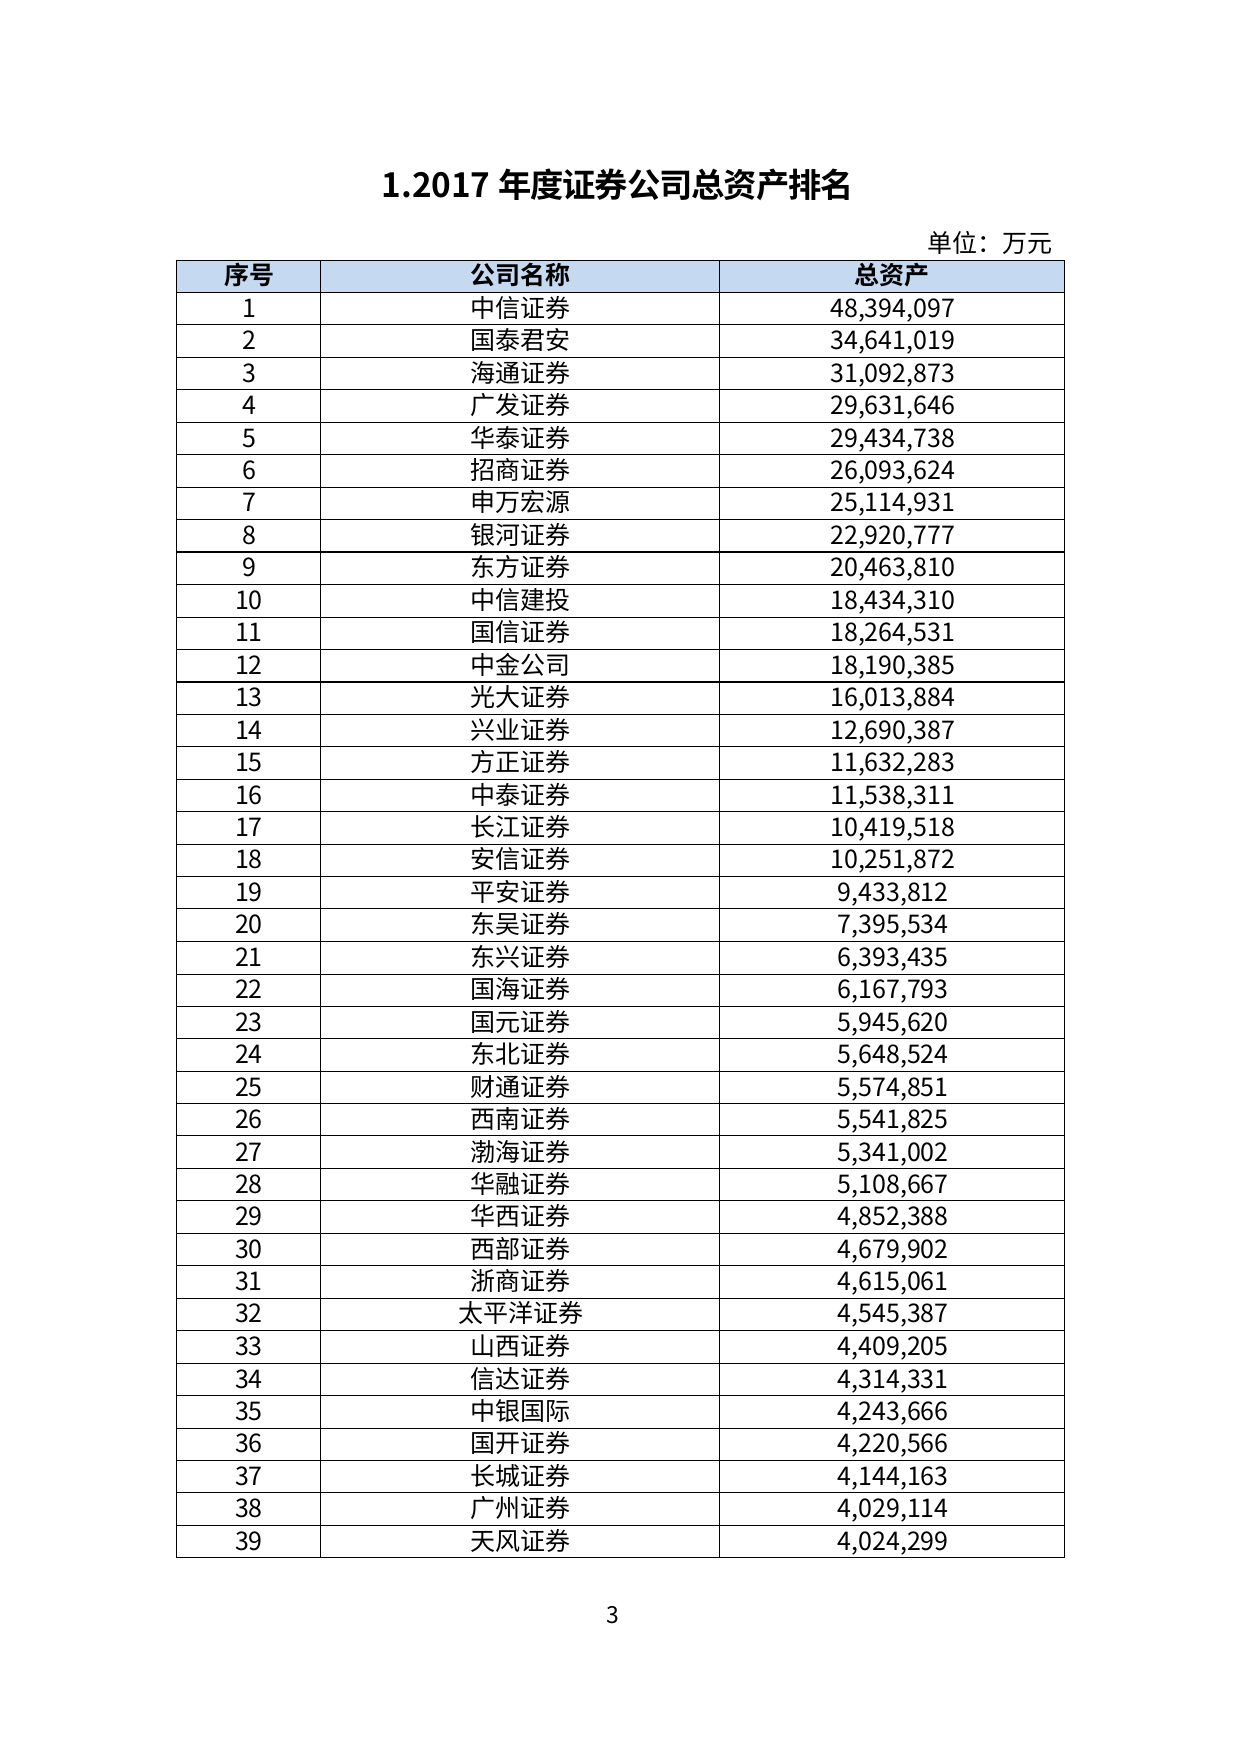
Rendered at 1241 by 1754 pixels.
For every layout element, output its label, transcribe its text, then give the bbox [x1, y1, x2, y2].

table_cell 招商证券 [321, 455, 719, 487]
table_cell 25 [177, 1072, 320, 1103]
table_cell 38 [177, 1493, 320, 1525]
table_cell 22,920,777 [720, 520, 1064, 551]
table_cell 24 [177, 1039, 320, 1071]
table_cell 长江证券 [321, 812, 719, 843]
table_cell 12,690,387 [720, 715, 1064, 746]
table_cell 23 [177, 1007, 320, 1038]
table_cell 6,393,435 [720, 942, 1064, 973]
table_cell 10 [177, 585, 320, 617]
table_cell 东吴证券 [321, 909, 719, 941]
table_cell 16,013,884 [720, 683, 1064, 714]
table_cell 10,251,872 [720, 845, 1064, 876]
table_cell 18,434,310 [720, 585, 1064, 617]
table_cell 16 [177, 780, 320, 811]
text 1.2017 年度证券公司总资产排名 [381, 159, 858, 207]
table_cell 7,395,534 [720, 909, 1064, 941]
table_cell 30 [177, 1234, 320, 1265]
table_cell 5,574,851 [720, 1072, 1064, 1103]
table_cell 25,114,931 [720, 488, 1064, 519]
table_cell 48,394,097 [720, 293, 1064, 324]
table_header 序号 [177, 261, 320, 292]
table_cell 4,679,902 [720, 1234, 1064, 1265]
table_cell 海通证券 [321, 358, 719, 389]
table_cell 中信证券 [321, 293, 719, 324]
table_cell 华泰证券 [321, 423, 719, 454]
table_cell 4,545,387 [720, 1299, 1064, 1330]
table_cell 银河证券 [321, 520, 719, 551]
table_cell 20 [177, 909, 320, 941]
table_cell 平安证券 [321, 877, 719, 908]
table_cell 太平洋证券 [321, 1299, 719, 1330]
table_cell 8 [177, 520, 320, 551]
table_cell 13 [177, 683, 320, 714]
table_cell 山西证券 [321, 1331, 719, 1363]
table_cell 西部证券 [321, 1234, 719, 1265]
table_cell 6 [177, 455, 320, 487]
table_cell 39 [177, 1526, 320, 1557]
table_cell 华融证券 [321, 1169, 719, 1200]
table_header 公司名称 [321, 261, 719, 292]
table_cell 中信建投 [321, 585, 719, 617]
table_cell 31 [177, 1266, 320, 1298]
table_cell 34 [177, 1364, 320, 1395]
table_cell 1 [177, 293, 320, 324]
table_cell 中银国际 [321, 1396, 719, 1427]
table_cell 西南证券 [321, 1104, 719, 1135]
table_cell 4,409,205 [720, 1331, 1064, 1363]
table_cell 22 [177, 975, 320, 1006]
table_cell 安信证券 [321, 845, 719, 876]
table_cell 18 [177, 845, 320, 876]
table_cell 3 [177, 358, 320, 389]
table_cell 5,341,002 [720, 1136, 1064, 1168]
table_cell 20,463,810 [720, 553, 1064, 584]
table_cell 18,190,385 [720, 650, 1064, 681]
table_cell 国泰君安 [321, 325, 719, 357]
table_cell 5,648,524 [720, 1039, 1064, 1071]
table_cell 5 [177, 423, 320, 454]
table_cell 方正证券 [321, 747, 719, 779]
table_cell 37 [177, 1461, 320, 1492]
table_cell 21 [177, 942, 320, 973]
table_cell 12 [177, 650, 320, 681]
table_cell 渤海证券 [321, 1136, 719, 1168]
table_cell 信达证券 [321, 1364, 719, 1395]
table_cell 4 [177, 390, 320, 422]
table_cell 国开证券 [321, 1429, 719, 1460]
table_cell 11,632,283 [720, 747, 1064, 779]
table_cell 光大证券 [321, 683, 719, 714]
table_cell 5,945,620 [720, 1007, 1064, 1038]
table_cell 4,615,061 [720, 1266, 1064, 1298]
table_cell 11 [177, 618, 320, 649]
table_cell 2 [177, 325, 320, 357]
table_cell 15 [177, 747, 320, 779]
table_cell 国元证券 [321, 1007, 719, 1038]
table_cell 国海证券 [321, 975, 719, 1006]
table_cell 28 [177, 1169, 320, 1200]
table_cell 兴业证券 [321, 715, 719, 746]
table_cell 天风证券 [321, 1526, 719, 1557]
table_cell 东北证券 [321, 1039, 719, 1071]
table_cell 广发证券 [321, 390, 719, 422]
table_cell 长城证券 [321, 1461, 719, 1492]
table_cell 4,852,388 [720, 1201, 1064, 1233]
table_cell 9,433,812 [720, 877, 1064, 908]
table_cell 中泰证券 [321, 780, 719, 811]
table_cell 35 [177, 1396, 320, 1427]
table_cell 广州证券 [321, 1493, 719, 1525]
table_cell 29,631,646 [720, 390, 1064, 422]
table_cell 19 [177, 877, 320, 908]
table_cell 34,641,019 [720, 325, 1064, 357]
table_cell 36 [177, 1429, 320, 1460]
table_cell 6,167,793 [720, 975, 1064, 1006]
table_cell 中金公司 [321, 650, 719, 681]
table_cell 4,243,666 [720, 1396, 1064, 1427]
table_cell 财通证券 [321, 1072, 719, 1103]
table_cell 33 [177, 1331, 320, 1363]
table_cell 9 [177, 553, 320, 584]
table_cell 32 [177, 1299, 320, 1330]
table_cell 27 [177, 1136, 320, 1168]
table_cell 5,108,667 [720, 1169, 1064, 1200]
table_cell 东兴证券 [321, 942, 719, 973]
table_cell 申万宏源 [321, 488, 719, 519]
table_cell 26,093,624 [720, 455, 1064, 487]
table_header 总资产 [720, 261, 1064, 292]
table_cell 华西证券 [321, 1201, 719, 1233]
table_cell 11,538,311 [720, 780, 1064, 811]
table_cell 4,029,114 [720, 1493, 1064, 1525]
table_cell 26 [177, 1104, 320, 1135]
table_cell 5,541,825 [720, 1104, 1064, 1135]
table_cell 4,024,299 [720, 1526, 1064, 1557]
table_cell 29 [177, 1201, 320, 1233]
table_cell 31,092,873 [720, 358, 1064, 389]
table_cell 10,419,518 [720, 812, 1064, 843]
table_cell 4,220,566 [720, 1429, 1064, 1460]
table_cell 东方证券 [321, 553, 719, 584]
text 单位：万元 [927, 223, 1103, 259]
table_cell 17 [177, 812, 320, 843]
table_cell 浙商证券 [321, 1266, 719, 1298]
table_cell 7 [177, 488, 320, 519]
table_cell 4,314,331 [720, 1364, 1064, 1395]
table_cell 14 [177, 715, 320, 746]
table_cell 18,264,531 [720, 618, 1064, 649]
table_cell 国信证券 [321, 618, 719, 649]
table_cell 4,144,163 [720, 1461, 1064, 1492]
table_cell 29,434,738 [720, 423, 1064, 454]
